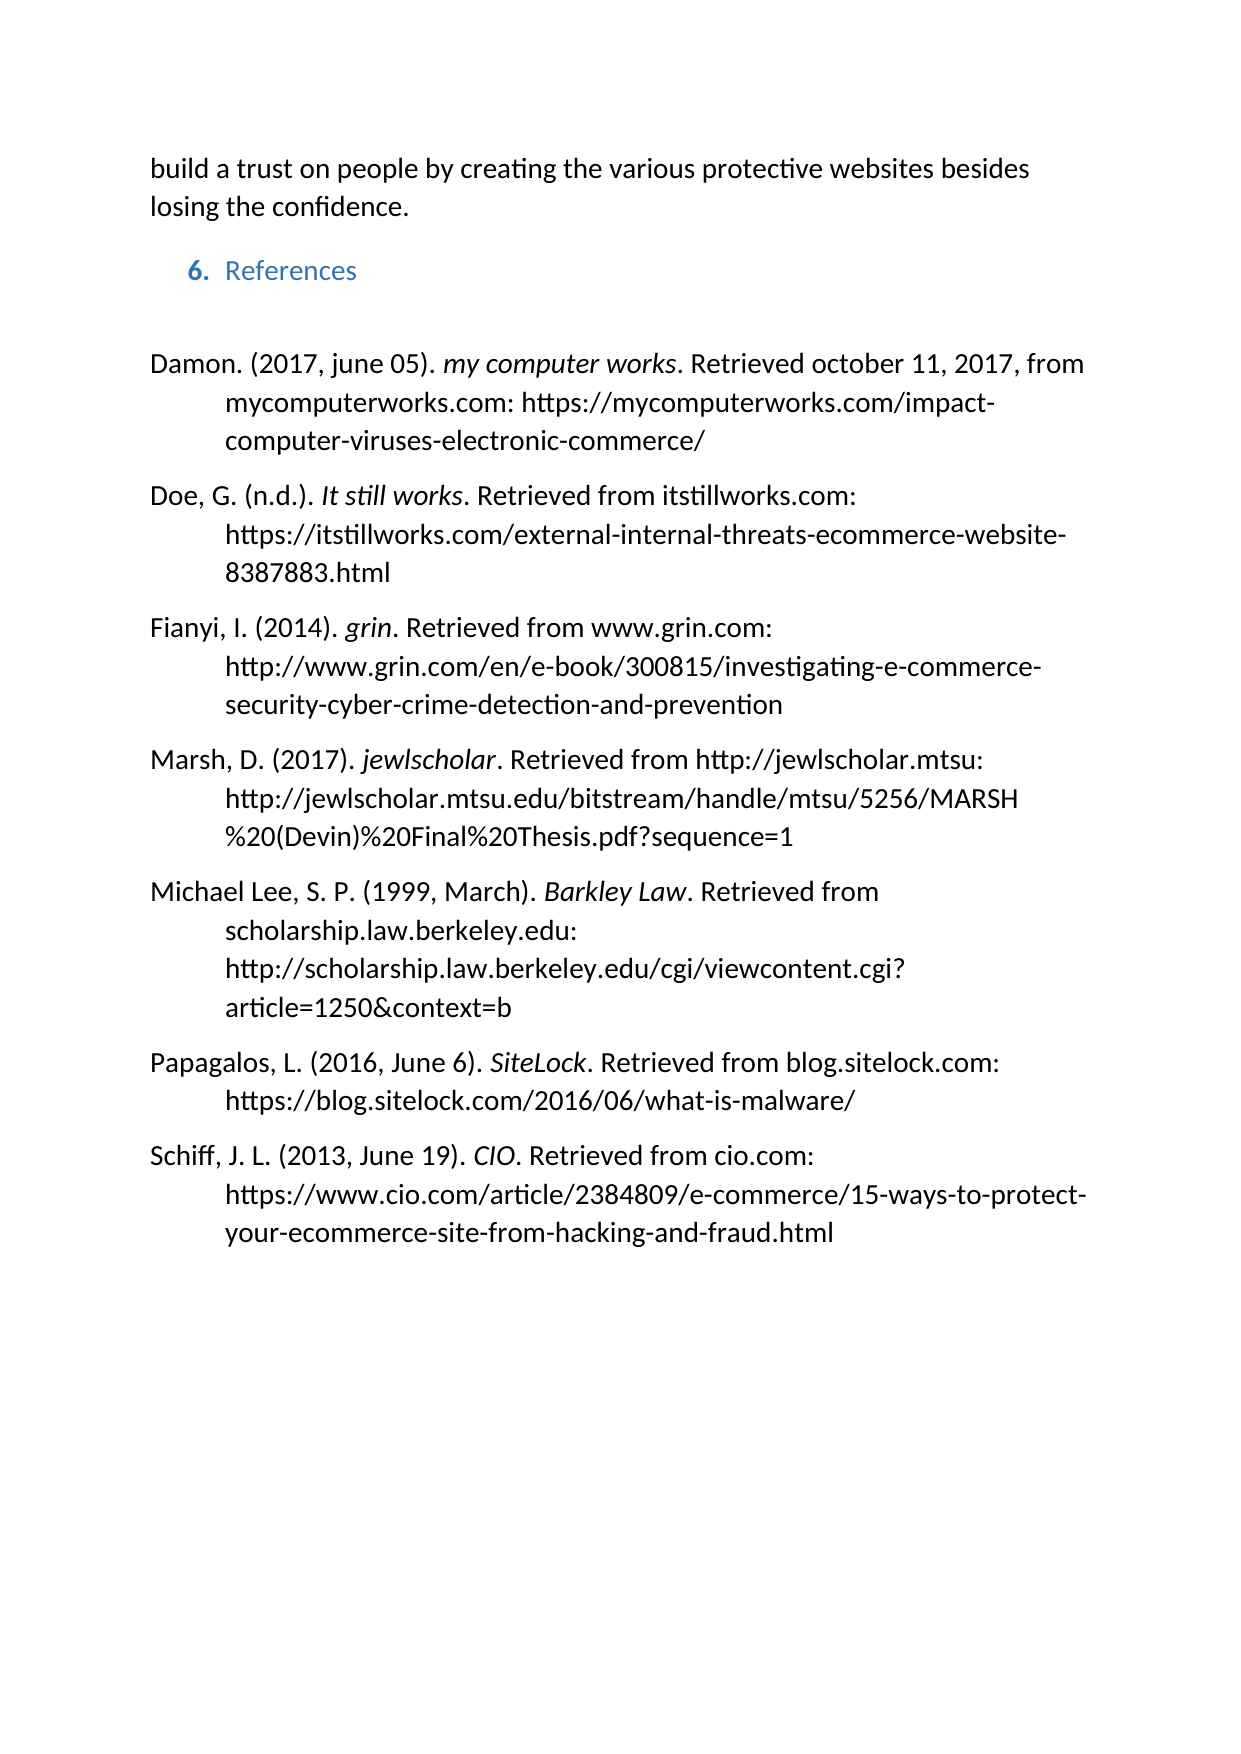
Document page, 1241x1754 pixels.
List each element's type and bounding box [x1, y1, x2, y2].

text [150, 150, 1090, 224]
